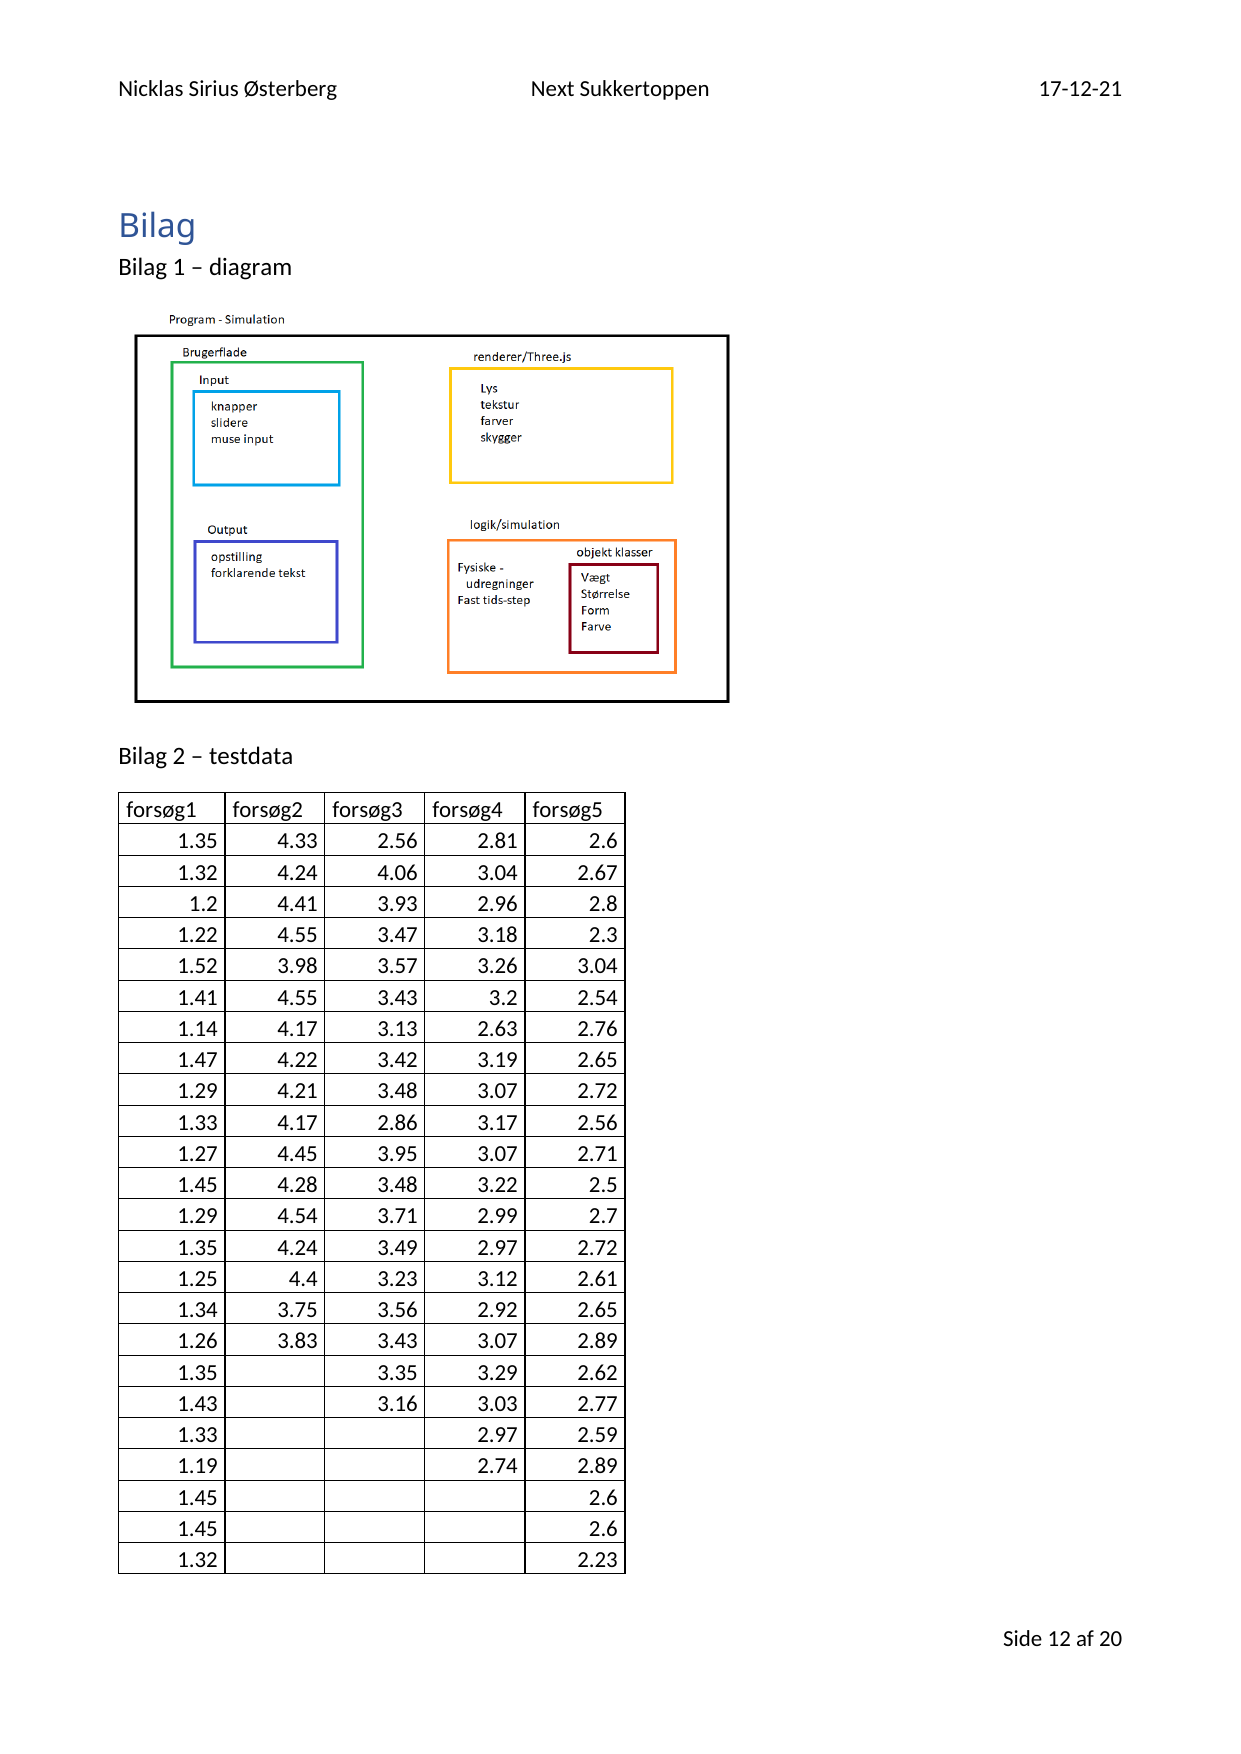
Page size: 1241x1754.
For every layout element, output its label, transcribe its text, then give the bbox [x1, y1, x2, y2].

table_cell 1.22 [119, 918, 224, 948]
table_cell [325, 1543, 424, 1573]
table_cell 4.33 [226, 824, 324, 854]
table_cell 3.48 [325, 1168, 424, 1198]
table_cell 4.55 [226, 918, 324, 948]
table_cell 3.16 [325, 1387, 424, 1417]
table_cell 3.98 [226, 949, 324, 979]
table_cell 1.32 [119, 1543, 224, 1573]
table_cell 3.43 [325, 1324, 424, 1354]
text Bilag 2 – testdata [118, 740, 1122, 771]
table_cell [226, 1543, 324, 1573]
table_cell 1.47 [119, 1043, 224, 1073]
table_cell 2.81 [425, 824, 524, 854]
table_cell 2.92 [425, 1293, 524, 1323]
table_cell 4.55 [226, 981, 324, 1011]
table_cell 2.59 [526, 1418, 624, 1448]
table_cell 2.89 [526, 1449, 624, 1479]
table_cell 1.45 [119, 1512, 224, 1542]
table_cell 1.33 [119, 1106, 224, 1136]
table_cell 1.26 [119, 1324, 224, 1354]
table_cell 1.14 [119, 1012, 224, 1042]
table_cell 2.3 [526, 918, 624, 948]
subtitle Bilag [118, 202, 1122, 248]
table_cell 3.18 [425, 918, 524, 948]
table_cell 4.45 [226, 1137, 324, 1167]
table_cell 3.07 [425, 1074, 524, 1104]
table_cell 3.2 [425, 981, 524, 1011]
table_cell 3.95 [325, 1137, 424, 1167]
table_cell 3.17 [425, 1106, 524, 1136]
table_header forsøg3 [325, 793, 424, 823]
table_cell 2.76 [526, 1012, 624, 1042]
table_cell 2.67 [526, 856, 624, 886]
table_cell 3.93 [325, 887, 424, 917]
table_cell 1.33 [119, 1418, 224, 1448]
table_cell 3.13 [325, 1012, 424, 1042]
table_cell [425, 1512, 524, 1542]
table_cell 2.56 [526, 1106, 624, 1136]
table_cell 2.23 [526, 1543, 624, 1573]
table_cell 3.43 [325, 981, 424, 1011]
table_cell 3.03 [425, 1387, 524, 1417]
table_cell 2.56 [325, 824, 424, 854]
table_cell 4.17 [226, 1012, 324, 1042]
table_cell 2.72 [526, 1231, 624, 1261]
table_cell 2.71 [526, 1137, 624, 1167]
table_cell [226, 1418, 324, 1448]
table_cell 1.35 [119, 824, 224, 854]
table_cell 2.6 [526, 1481, 624, 1511]
table_cell 1.25 [119, 1262, 224, 1292]
table_cell [425, 1481, 524, 1511]
table_cell [226, 1449, 324, 1479]
table_cell [325, 1481, 424, 1511]
table_cell [325, 1418, 424, 1448]
table_cell 3.49 [325, 1231, 424, 1261]
table_cell 4.21 [226, 1074, 324, 1104]
table_cell 1.34 [119, 1293, 224, 1323]
table_cell 2.7 [526, 1199, 624, 1229]
table_cell 2.6 [526, 824, 624, 854]
table_cell 2.8 [526, 887, 624, 917]
table_cell 2.97 [425, 1231, 524, 1261]
table_cell 3.83 [226, 1324, 324, 1354]
table_cell 2.97 [425, 1418, 524, 1448]
table_cell 2.99 [425, 1199, 524, 1229]
table_cell 4.06 [325, 856, 424, 886]
table_cell 2.96 [425, 887, 524, 917]
table_cell 3.12 [425, 1262, 524, 1292]
table_cell 3.57 [325, 949, 424, 979]
table_header forsøg5 [526, 793, 624, 823]
table_cell 2.62 [526, 1356, 624, 1386]
table_cell 2.65 [526, 1293, 624, 1323]
table_cell 3.48 [325, 1074, 424, 1104]
table_cell 1.43 [119, 1387, 224, 1417]
table_cell 3.35 [325, 1356, 424, 1386]
table_header forsøg2 [226, 793, 324, 823]
table_cell 3.42 [325, 1043, 424, 1073]
table_cell 4.4 [226, 1262, 324, 1292]
table_cell [226, 1512, 324, 1542]
table_cell 1.19 [119, 1449, 224, 1479]
table_cell 1.41 [119, 981, 224, 1011]
table_cell 4.28 [226, 1168, 324, 1198]
table_cell 1.29 [119, 1199, 224, 1229]
table_cell [226, 1387, 324, 1417]
table_cell 1.2 [119, 887, 224, 917]
table_cell 1.29 [119, 1074, 224, 1104]
table_cell [325, 1512, 424, 1542]
table_cell 3.71 [325, 1199, 424, 1229]
table_cell 2.74 [425, 1449, 524, 1479]
table_cell 1.35 [119, 1231, 224, 1261]
table_cell 3.47 [325, 918, 424, 948]
table_cell [425, 1543, 524, 1573]
table_cell 2.89 [526, 1324, 624, 1354]
table_cell [226, 1356, 324, 1386]
table_cell 3.04 [425, 856, 524, 886]
table_cell 1.52 [119, 949, 224, 979]
table_cell 1.32 [119, 856, 224, 886]
table_cell 2.63 [425, 1012, 524, 1042]
picture [118, 302, 747, 720]
table_cell 1.27 [119, 1137, 224, 1167]
table_cell 2.6 [526, 1512, 624, 1542]
table_cell [226, 1481, 324, 1511]
table_header forsøg1 [119, 793, 224, 823]
table_cell 3.22 [425, 1168, 524, 1198]
table_cell 3.56 [325, 1293, 424, 1323]
table_cell 3.07 [425, 1137, 524, 1167]
table_cell 3.04 [526, 949, 624, 979]
table_cell 2.54 [526, 981, 624, 1011]
table_cell 2.77 [526, 1387, 624, 1417]
table_cell 1.45 [119, 1481, 224, 1511]
table_cell 4.24 [226, 1231, 324, 1261]
text Bilag 1 – diagram [118, 251, 1122, 282]
table_cell [325, 1449, 424, 1479]
table_cell 2.5 [526, 1168, 624, 1198]
table_cell 1.35 [119, 1356, 224, 1386]
table_cell 3.26 [425, 949, 524, 979]
table_cell 2.86 [325, 1106, 424, 1136]
table_cell 4.41 [226, 887, 324, 917]
table_cell 2.65 [526, 1043, 624, 1073]
table_header forsøg4 [425, 793, 524, 823]
table_cell 1.45 [119, 1168, 224, 1198]
table_cell 3.75 [226, 1293, 324, 1323]
table_cell 3.23 [325, 1262, 424, 1292]
table_cell 4.17 [226, 1106, 324, 1136]
table_cell 4.22 [226, 1043, 324, 1073]
table_cell 3.19 [425, 1043, 524, 1073]
table_cell 4.24 [226, 856, 324, 886]
table_cell 3.07 [425, 1324, 524, 1354]
table_cell 4.54 [226, 1199, 324, 1229]
table_cell 2.72 [526, 1074, 624, 1104]
table_cell 2.61 [526, 1262, 624, 1292]
table_cell 3.29 [425, 1356, 524, 1386]
